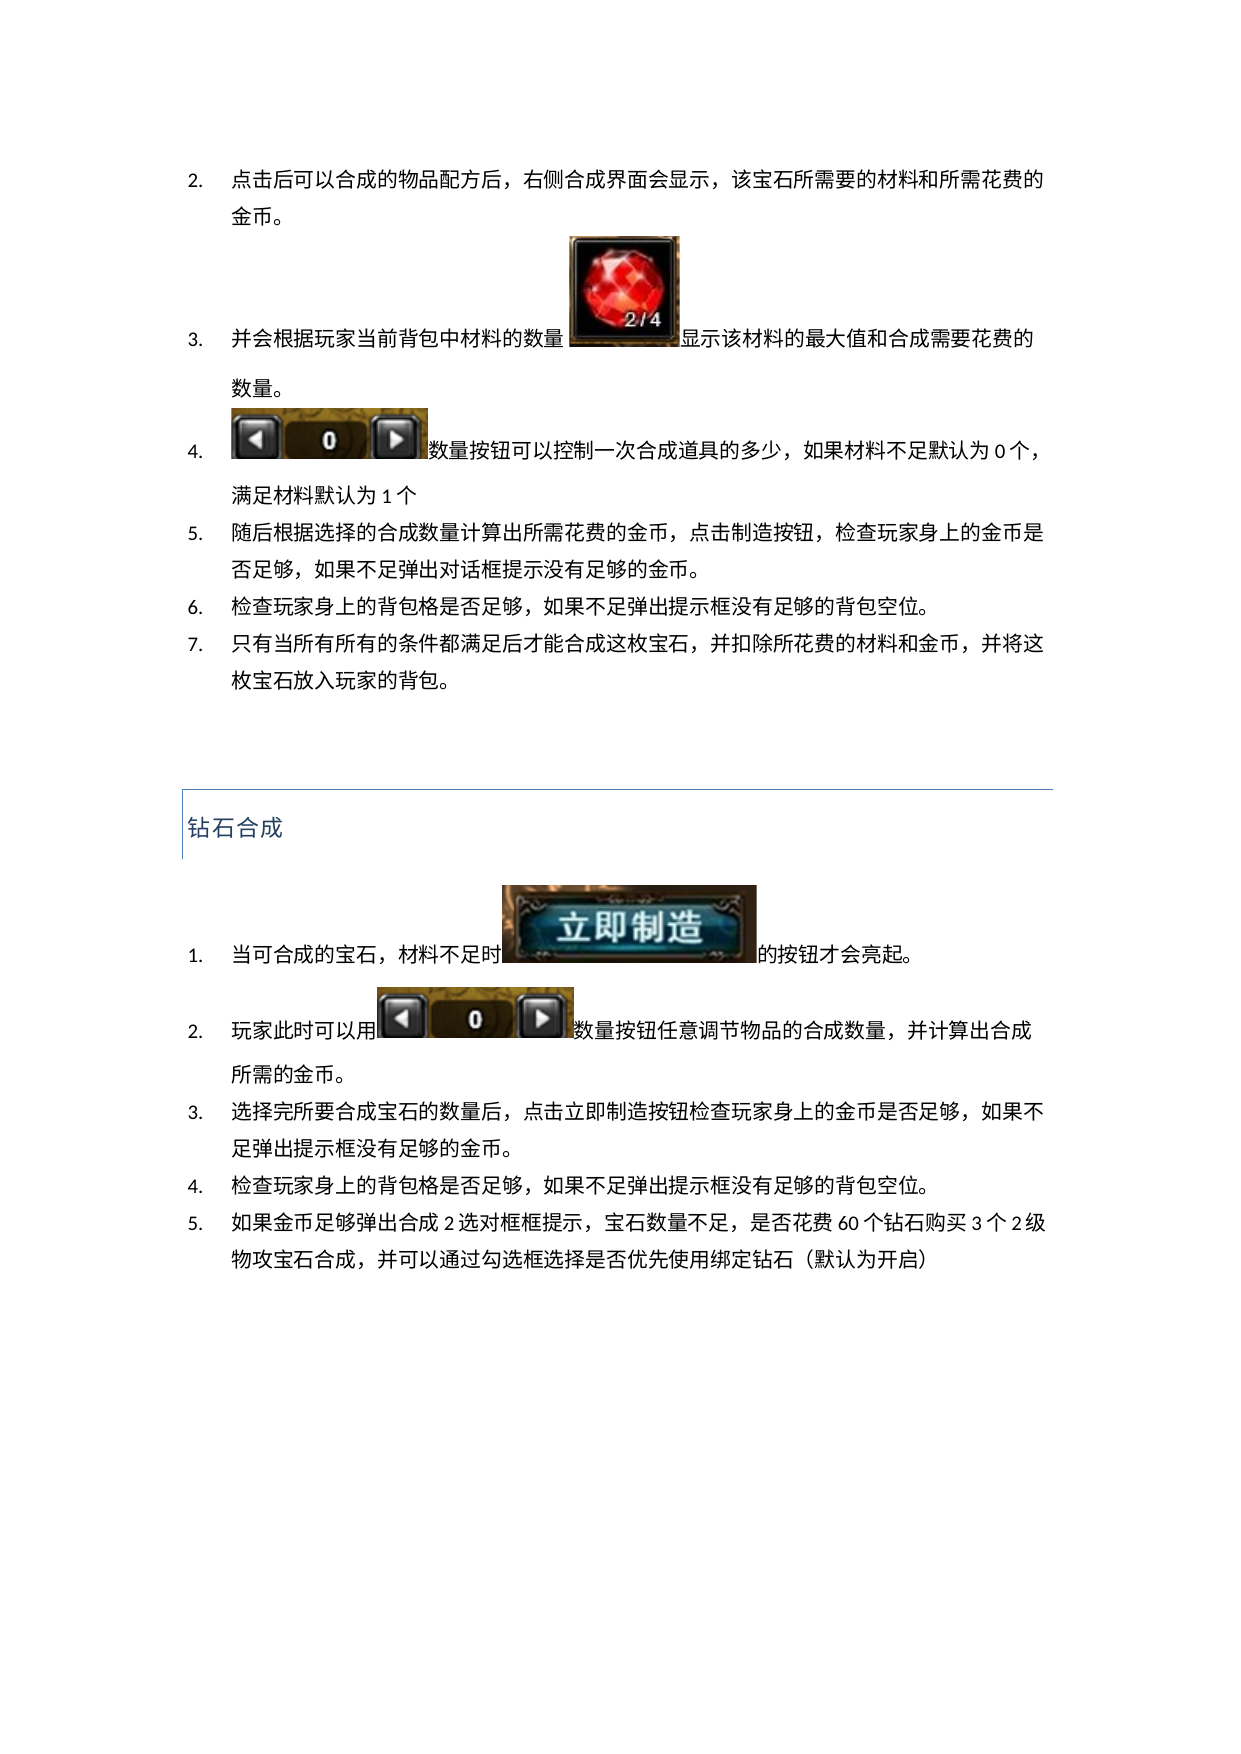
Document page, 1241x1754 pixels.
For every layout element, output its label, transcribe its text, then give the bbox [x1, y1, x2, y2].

list 如果金币足够弹出合成2选对框框提示，宝石数量不足，是否花费60个钻石购买3个2级物攻宝石合成，并可以通过勾选框选择是否优先使用绑定钻石（默认为开启） [187, 1205, 1053, 1275]
picture [569, 236, 680, 347]
list 数量按钮可以控制一次合成道具的多少，如果材料不足默认为0个，满足材料默认为1个 [187, 408, 1053, 510]
list 选择完所要合成宝石的数量后，点击立即制造按钮检查玩家身上的金币是否足够，如果不足弹出提示框没有足够的金币。 [187, 1094, 1053, 1164]
list 随后根据选择的合成数量计算出所需花费的金币，点击制造按钮，检查玩家身上的金币是否足够，如果不足弹出对话框提示没有足够的金币。 [187, 515, 1053, 584]
list 点击后可以合成的物品配方后，右侧合成界面会显示，该宝石所需要的材料和所需花费的金币。 [187, 162, 1053, 232]
list 检查玩家身上的背包格是否足够，如果不足弹出提示框没有足够的背包空位。 [187, 589, 1053, 622]
list 当可合成的宝石，材料不足时的按钮才会亮起。 [187, 885, 1053, 983]
list 玩家此时可以用数量按钮任意调节物品的合成数量，并计算出合成所需的金币。 [187, 987, 1053, 1089]
picture [502, 885, 757, 963]
subtitle 钻石合成 [183, 790, 1053, 859]
list 只有当所有所有的条件都满足后才能合成这枚宝石，并扣除所花费的材料和金币，并将这枚宝石放入玩家的背包。 [187, 626, 1053, 696]
picture [377, 987, 574, 1038]
list 并会根据玩家当前背包中材料的数量 显示该材料的最大值和合成需要花费的数量。 [187, 236, 1053, 403]
picture [231, 408, 428, 459]
list 检查玩家身上的背包格是否足够，如果不足弹出提示框没有足够的背包空位。 [187, 1168, 1053, 1201]
